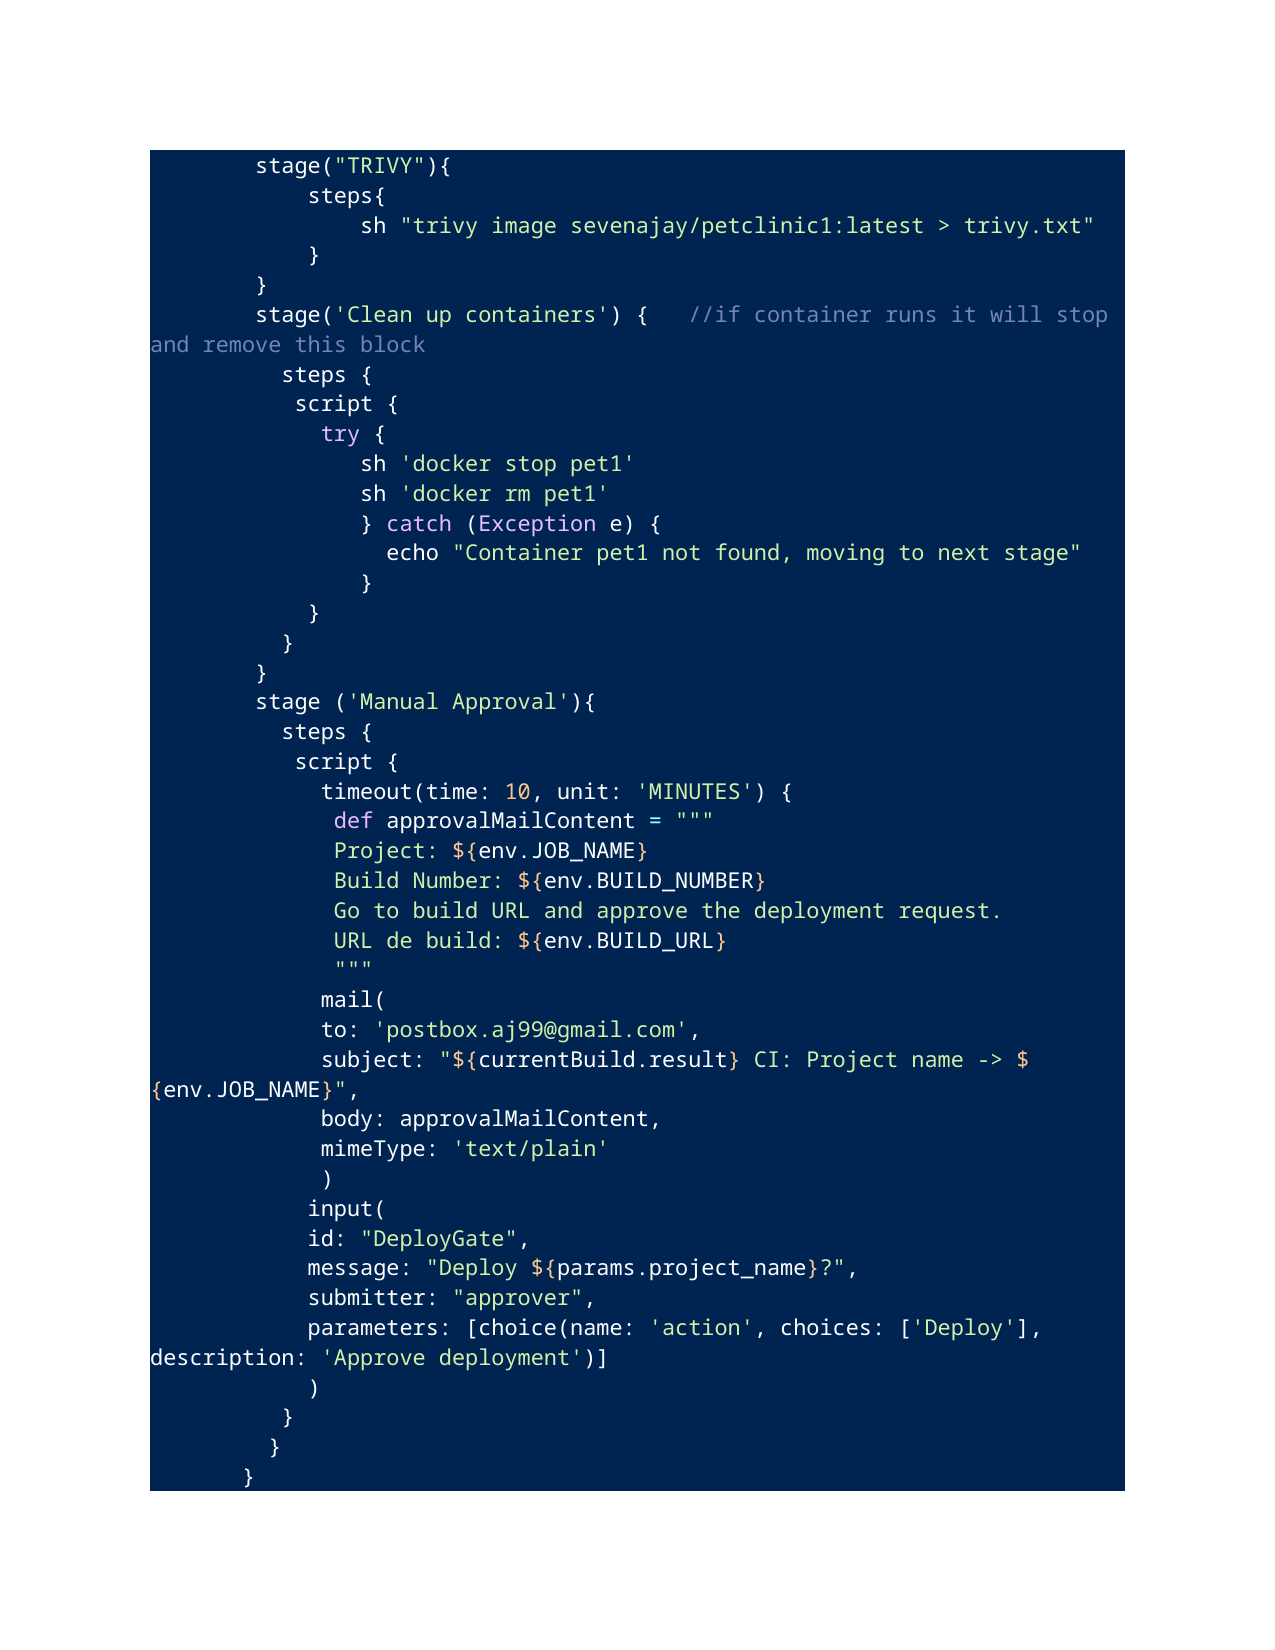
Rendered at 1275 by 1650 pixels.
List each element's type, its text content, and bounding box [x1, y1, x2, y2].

text message: "Deploy ${params.project_name}?", [150, 1252, 1125, 1282]
text stage('Clean up containers') { //if container runs it will stop and remove this block [150, 299, 1125, 358]
text } [150, 567, 1125, 597]
text } [150, 1461, 1125, 1491]
text mimeType: 'text/plain' [150, 1133, 1125, 1163]
text id: "DeployGate", [150, 1222, 1125, 1252]
text def approvalMailContent = """ [150, 805, 1125, 835]
text ) [150, 1371, 1125, 1401]
text subject: "${currentBuild.result} CI: Project name -> ${env.JOB_NAME}", [150, 1044, 1125, 1103]
text script { [150, 746, 1125, 776]
text script { [150, 388, 1125, 418]
text Go to build URL and approve the deployment request. [150, 895, 1125, 924]
text sh 'docker rm pet1' [150, 478, 1125, 507]
text body: approvalMailContent, [150, 1103, 1125, 1133]
text } [150, 1431, 1125, 1461]
text steps { [150, 716, 1125, 746]
text timeout(time: 10, unit: 'MINUTES') { [150, 776, 1125, 805]
text input( [150, 1193, 1125, 1222]
text } [150, 1401, 1125, 1431]
text mail( [150, 984, 1125, 1014]
text } catch (Exception e) { [150, 507, 1125, 537]
text URL de build: ${env.BUILD_URL} [150, 924, 1125, 954]
text parameters: [choice(name: 'action', choices: ['Deploy'], description: 'Approve deployment')] [150, 1312, 1125, 1371]
text submitter: "approver", [150, 1282, 1125, 1312]
text } [150, 627, 1125, 656]
text steps{ [150, 180, 1125, 209]
text sh "trivy image sevenajay/petclinic1:latest > trivy.txt" [150, 209, 1125, 239]
text stage("TRIVY"){ [150, 150, 1125, 180]
text ) [150, 1163, 1125, 1193]
text echo "Container pet1 not found, moving to next stage" [150, 537, 1125, 567]
text to: 'postbox.aj99@gmail.com', [150, 1014, 1125, 1044]
text sh 'docker stop pet1' [150, 448, 1125, 478]
text } [150, 239, 1125, 269]
text Project: ${env.JOB_NAME} [150, 835, 1125, 865]
text Build Number: ${env.BUILD_NUMBER} [150, 865, 1125, 895]
text stage ('Manual Approval'){ [150, 686, 1125, 716]
text """ [150, 954, 1125, 984]
text try { [150, 418, 1125, 448]
text steps { [150, 358, 1125, 388]
text } [150, 656, 1125, 686]
text } [150, 269, 1125, 299]
text } [150, 597, 1125, 627]
